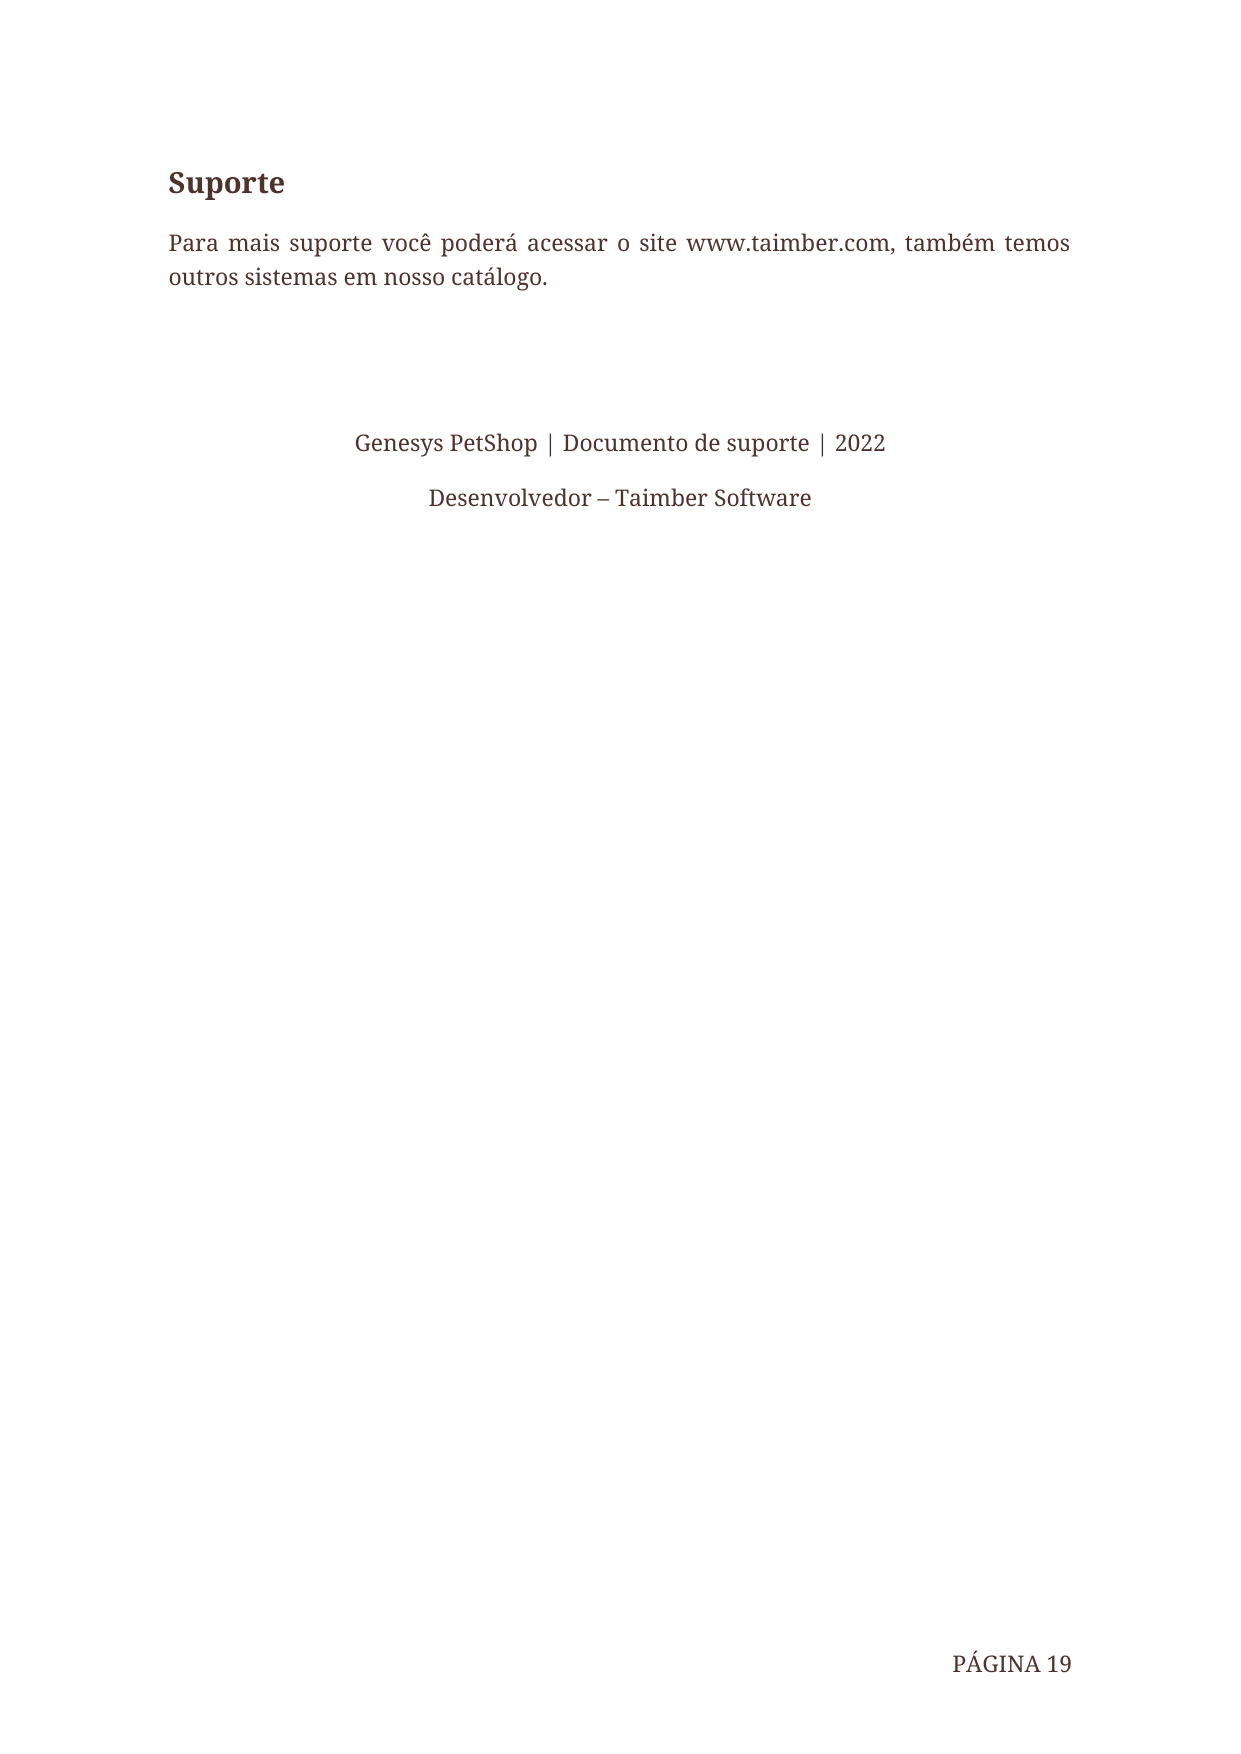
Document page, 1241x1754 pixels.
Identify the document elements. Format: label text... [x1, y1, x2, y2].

text Suporte [168, 162, 1072, 202]
text Desenvolvedor – Taimber Software [168, 482, 1072, 513]
text Para mais suporte você poderá acessar o site www.taimber.com, também temos outros sistemas em nosso catálogo. [168, 227, 1072, 293]
text Genesys PetShop | Documento de suporte | 2022 [168, 427, 1072, 458]
